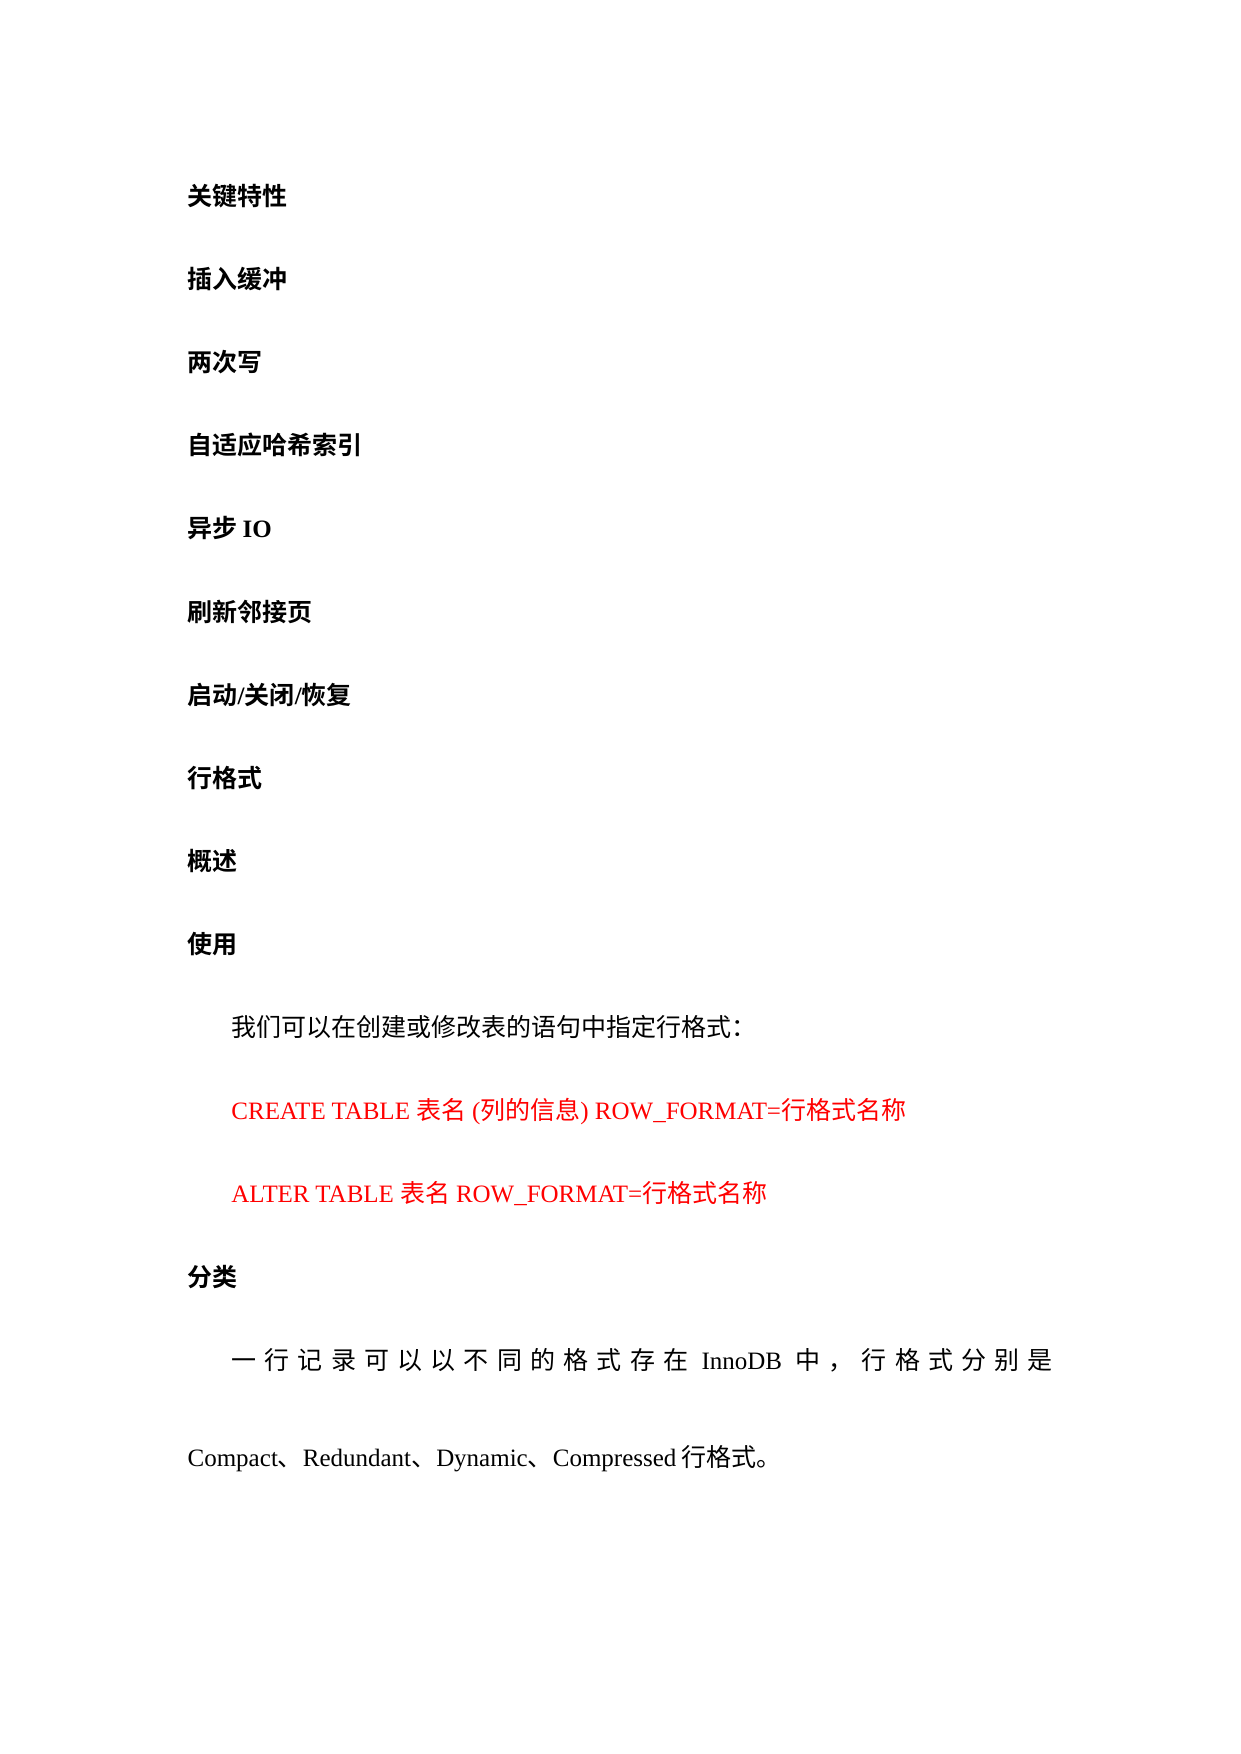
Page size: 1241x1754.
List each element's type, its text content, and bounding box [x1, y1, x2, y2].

subtitle 使用 [187, 910, 1053, 975]
subtitle 插入缓冲 [187, 245, 1053, 310]
subtitle 分类 [187, 1243, 1053, 1308]
subtitle 两次写 [187, 328, 1053, 393]
text CREATE TABLE 表名 (列的信息) ROW_FORMAT=行格式名称 [187, 1076, 1053, 1141]
text 我们可以在创建或修改表的语句中指定行格式： [187, 993, 1053, 1058]
subtitle 自适应哈希索引 [187, 411, 1053, 476]
subtitle 异步IO [187, 494, 1053, 559]
subtitle 刷新邻接页 [187, 578, 1053, 643]
text 一行记录可以以不同的格式存在InnoDB中，行格式分别是Compact、Redundant、Dynamic、Compressed行格式。 [187, 1326, 1053, 1488]
subtitle 关键特性 [187, 162, 1053, 227]
subtitle 行格式 [187, 744, 1053, 809]
subtitle 概述 [187, 827, 1053, 892]
text ALTER TABLE 表名 ROW_FORMAT=行格式名称 [187, 1159, 1053, 1224]
subtitle 启动/关闭/恢复 [187, 661, 1053, 726]
